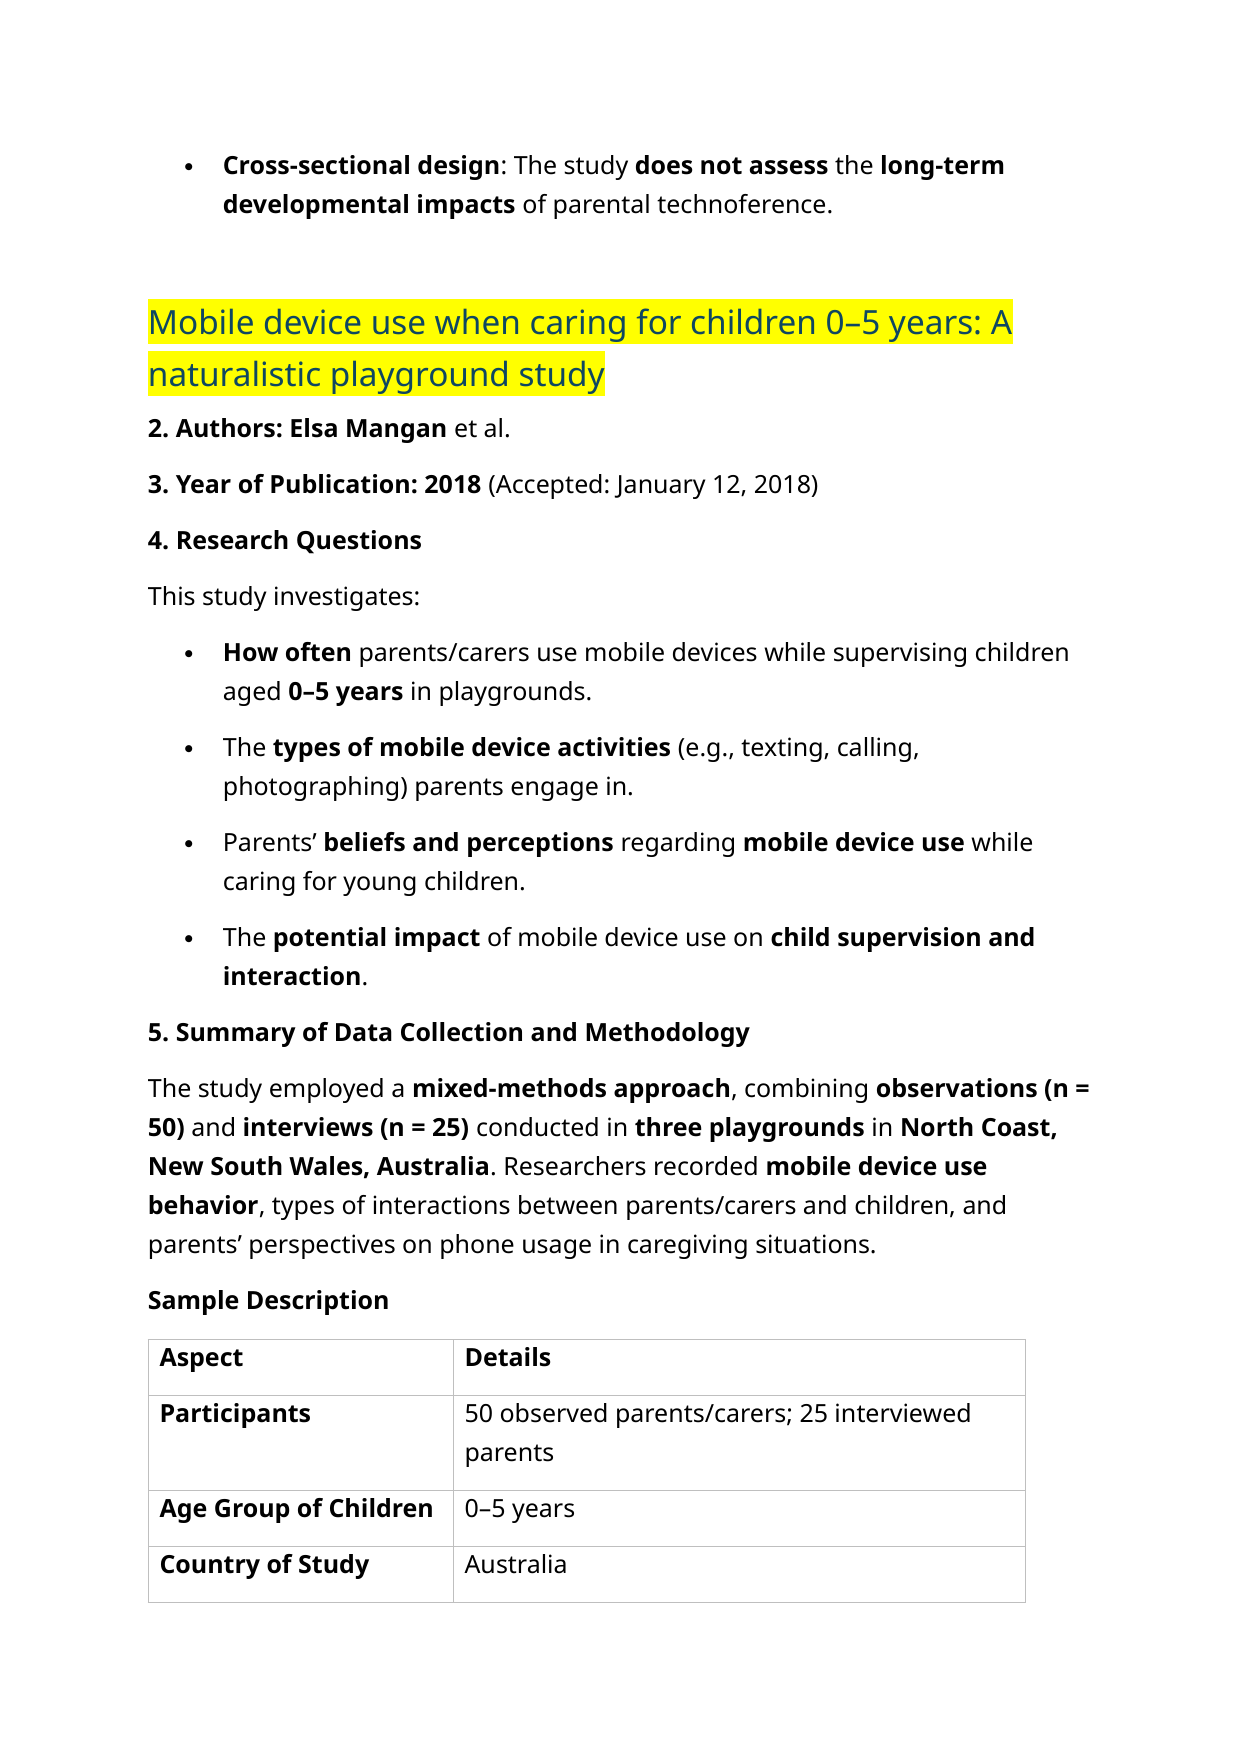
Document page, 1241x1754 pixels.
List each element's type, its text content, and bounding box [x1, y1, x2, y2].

table_cell Country of Study [149, 1547, 453, 1602]
list Parents’ beliefs and perceptions regarding mobile device use while caring for young children. [185, 824, 1093, 898]
list How often parents/carers use mobile devices while supervising children aged 0–5 years in playgrounds. [185, 634, 1093, 708]
list Cross-sectional design: The study does not assess the long-term developmental impacts of parental technoference. [185, 148, 1093, 221]
table_cell 50 observed parents/carers; 25 interviewed parents [454, 1396, 1025, 1490]
text This study investigates: [148, 579, 1093, 613]
table_cell 0–5 years [454, 1491, 1025, 1546]
table_cell Australia [454, 1547, 1025, 1602]
list The potential impact of mobile device use on child supervision and interaction. [185, 919, 1093, 993]
table_header Details [454, 1340, 1025, 1395]
text Sample Description [148, 1283, 1093, 1317]
table_header Aspect [149, 1340, 453, 1395]
text 3. Year of Publication: 2018 (Accepted: January 12, 2018) [148, 467, 1093, 501]
table_cell Age Group of Children [149, 1491, 453, 1546]
text 5. Summary of Data Collection and Methodology [148, 1014, 1093, 1048]
text 2. Authors: Elsa Mangan et al. [148, 411, 1093, 445]
text 4. Research Questions [148, 523, 1093, 557]
list The types of mobile device activities (e.g., texting, calling, photographing) parents engage in. [185, 729, 1093, 803]
table_cell Participants [149, 1396, 453, 1490]
text The study employed a mixed-methods approach, combining observations (n = 50) and interviews (n = 25) conducted in three playgrounds in North Coast, New South Wales, Australia. Researchers recorded mobile device use behavior, types of interactions between parents/carers and children, and parents’ perspectives on phone usage in caregiving situations. [148, 1070, 1093, 1261]
subtitle Mobile device use when caring for children 0–5 years: A naturalistic playground study [148, 298, 1093, 396]
